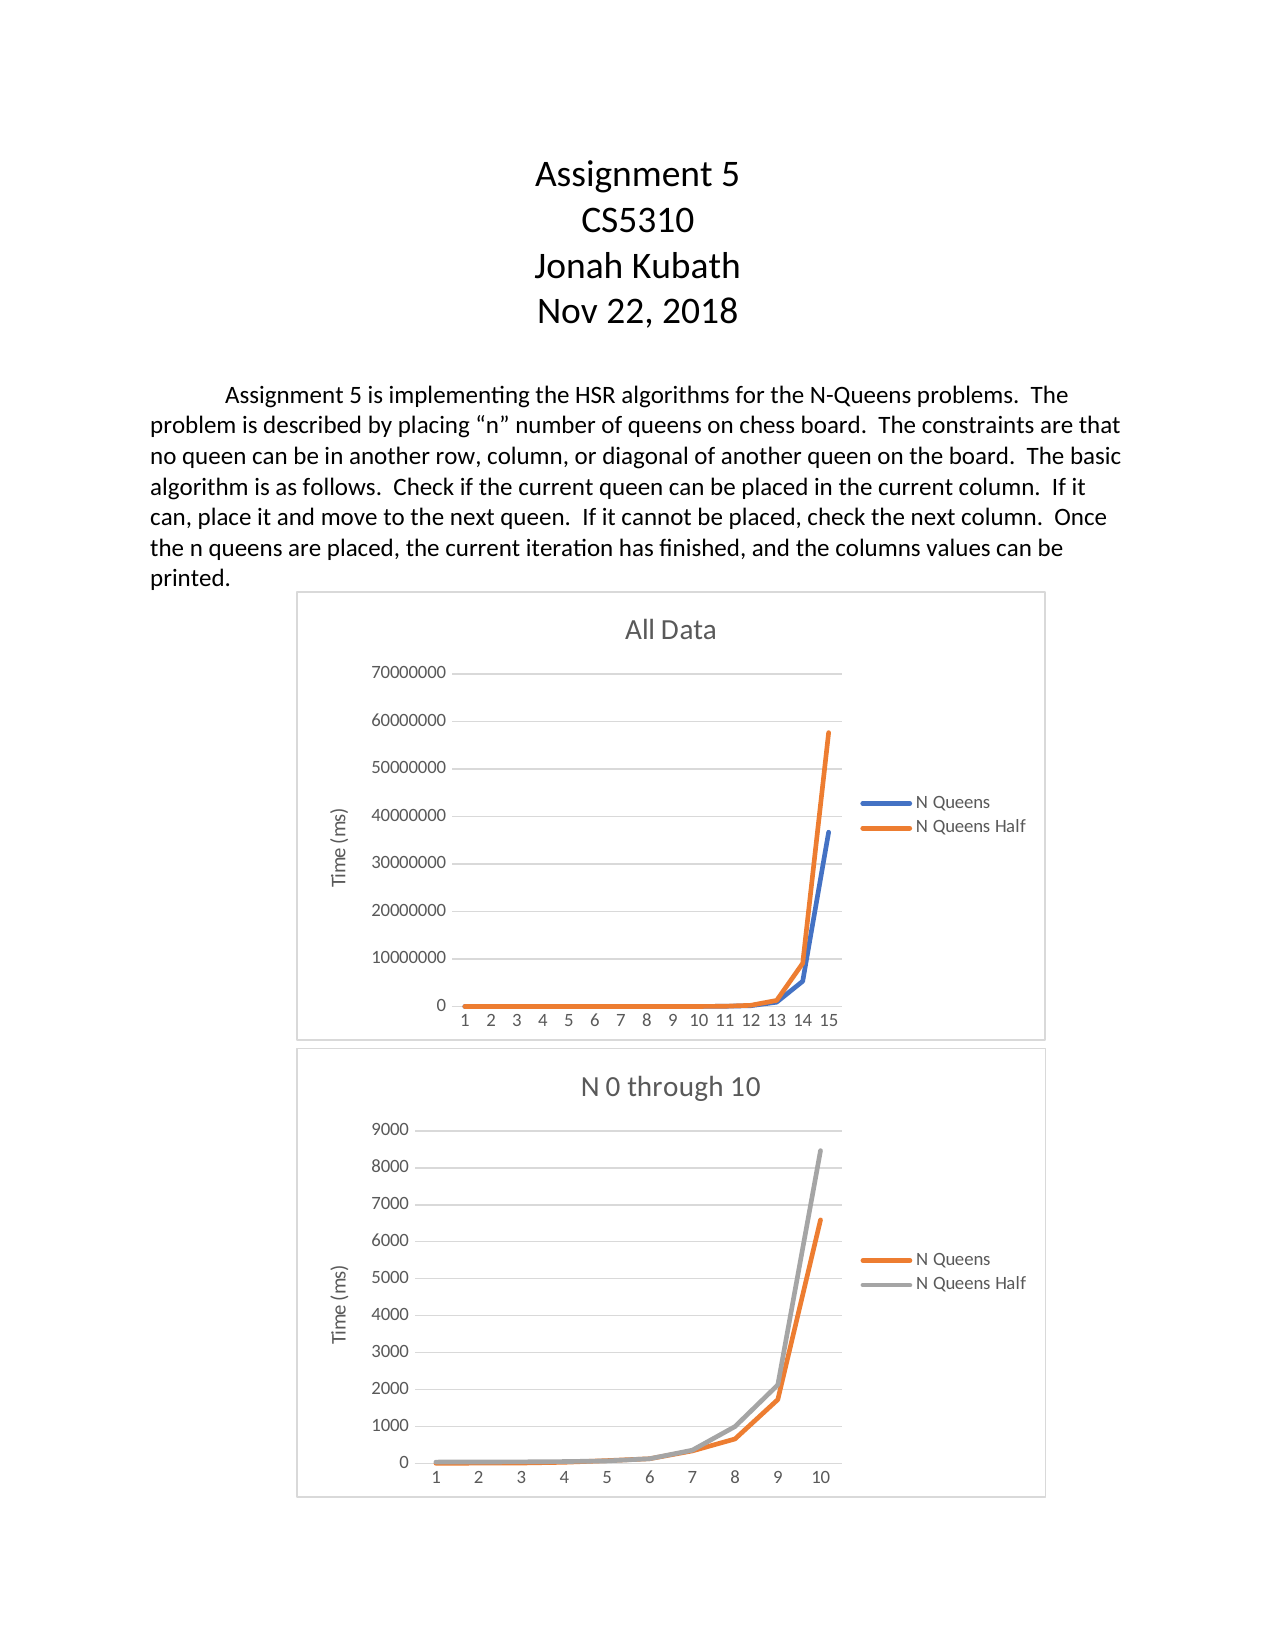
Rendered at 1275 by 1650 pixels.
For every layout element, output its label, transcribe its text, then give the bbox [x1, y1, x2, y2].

text CS5310 [150, 196, 1125, 242]
text Assignment 5 is implementing the HSR algorithms for the N-Queens problems. The problem is described by placing “n” number of queens on chess board. The constraints are that no queen can be in another row, column, or diagonal of another queen on the board. The basic algorithm is as follows. Check if the current queen can be placed in the current column. If it can, place it and move to the next queen. If it cannot be placed, check the next column. Once the n queens are placed, the current iteration has finished, and the columns values can be printed. [150, 379, 1125, 593]
text Jonah Kubath [150, 242, 1125, 287]
text Assignment 5 [150, 150, 1125, 196]
text Nov 22, 2018 [150, 287, 1125, 333]
